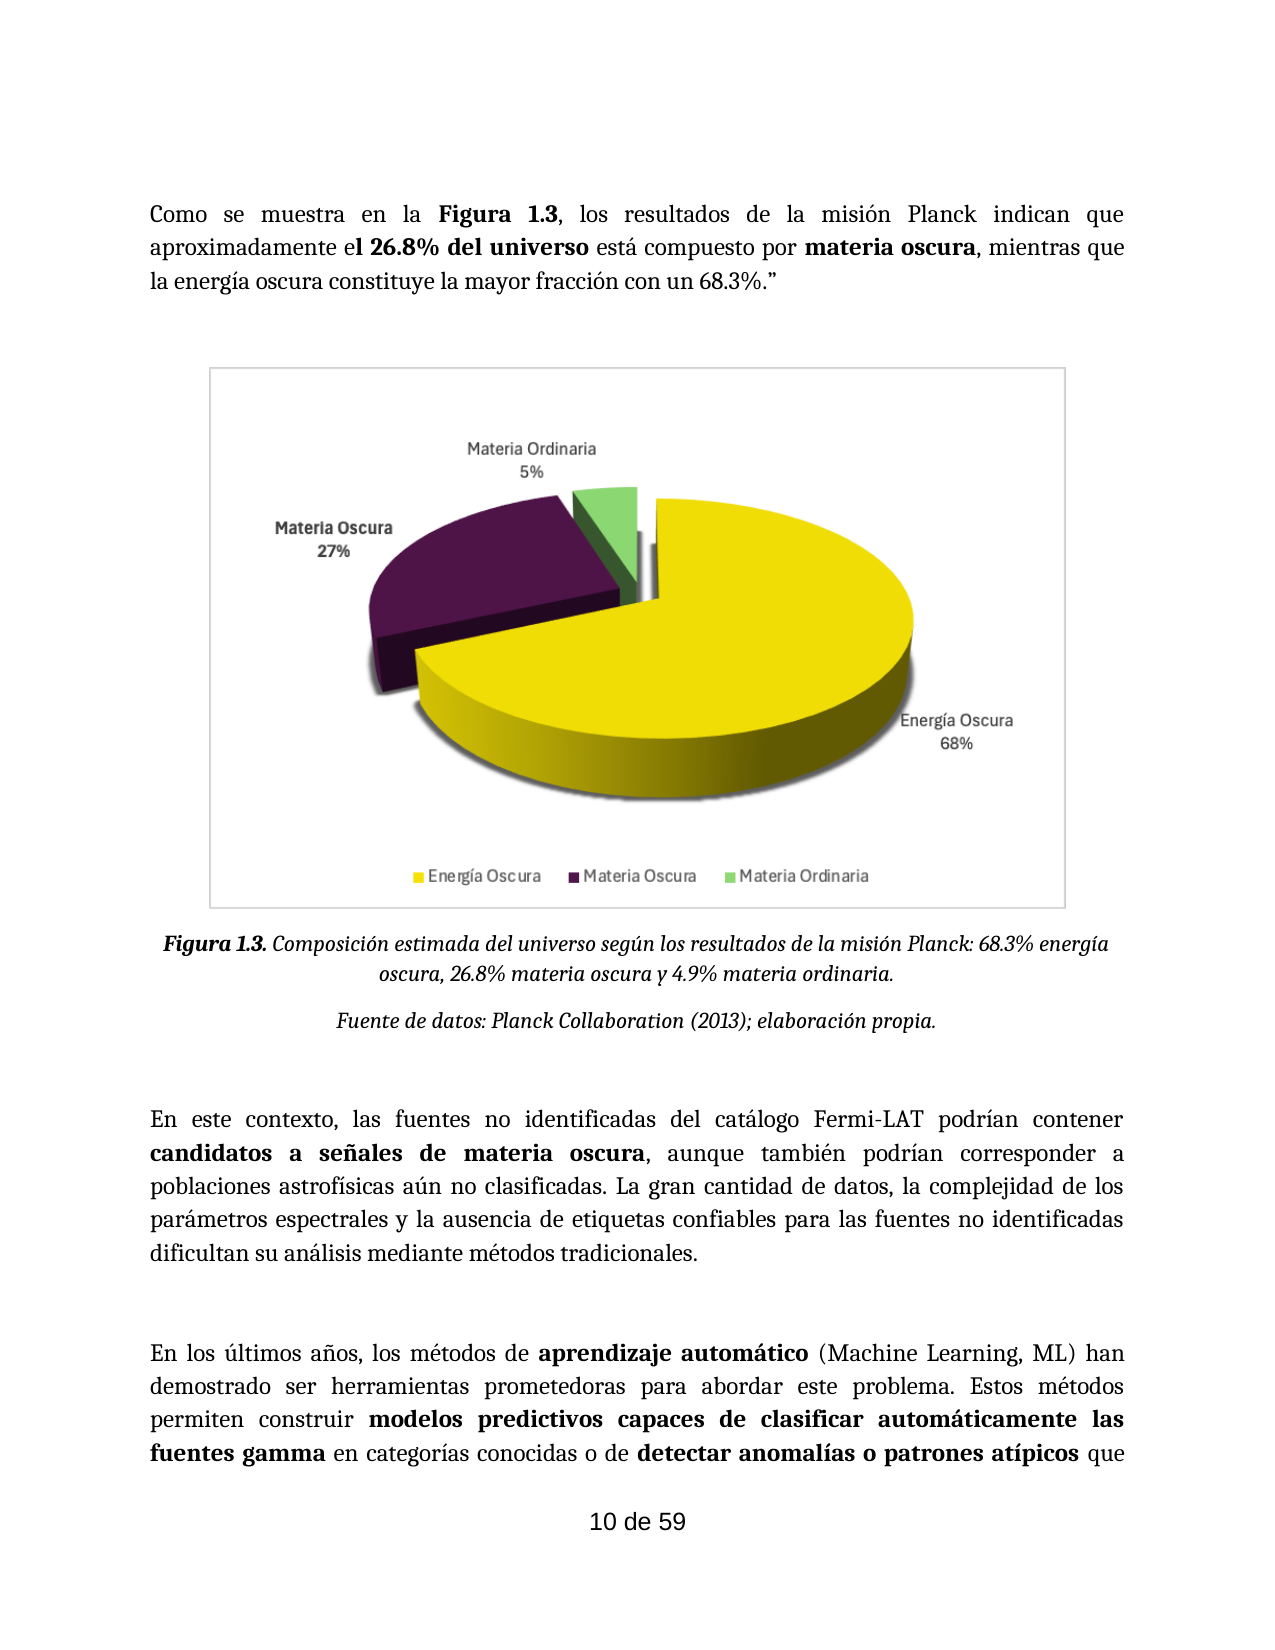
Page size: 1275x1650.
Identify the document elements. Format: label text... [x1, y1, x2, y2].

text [150, 1339, 1125, 1467]
text Como se muestra en la Figura 1.3, los resultados de la misión Planck indican que aproximadamente el 26.8% del universo está compuesto por materia oscura, mientras que la energía oscura constituye la mayor fracción con un 68.3%.” [150, 200, 1125, 295]
text Figura 1.3. Composición estimada del universo según los resultados de la misión Planck: 68.3% energía oscura, 26.8% materia oscura y 4.9% materia ordinaria. [150, 930, 1125, 987]
text En este contexto, las fuentes no identificadas del catálogo Fermi-LAT podrían contener candidatos a señales de materia oscura, aunque también podrían corresponder a poblaciones astrofísicas aún no clasificadas. La gran cantidad de datos, la complejidad de los parámetros espectrales y la ausencia de etiquetas confiables para las fuentes no identificadas dificultan su análisis mediante métodos tradicionales. [150, 1105, 1125, 1267]
text Fuente de datos: Planck Collaboration (2013); elaboración propia. [150, 1008, 1125, 1034]
